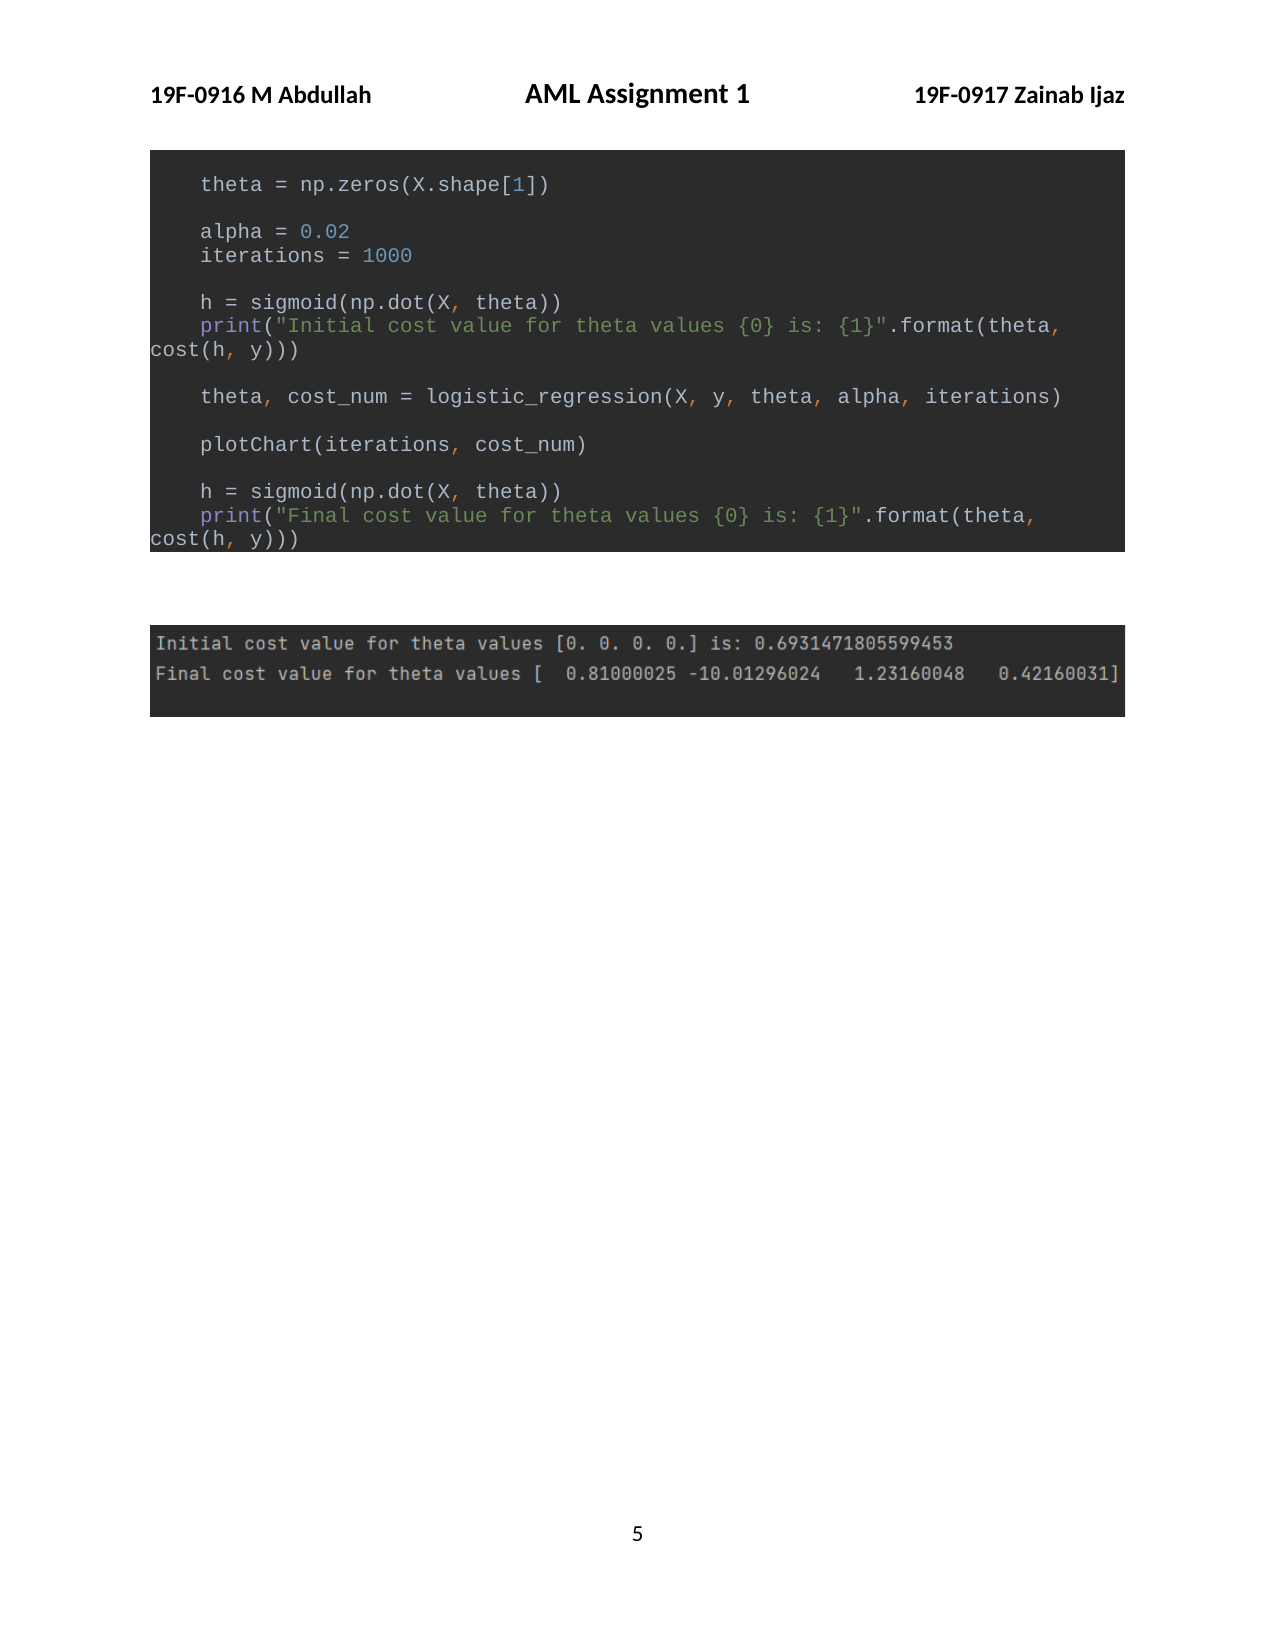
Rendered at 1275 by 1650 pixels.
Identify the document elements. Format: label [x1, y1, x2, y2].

picture [150, 625, 1125, 717]
text [150, 150, 1125, 552]
